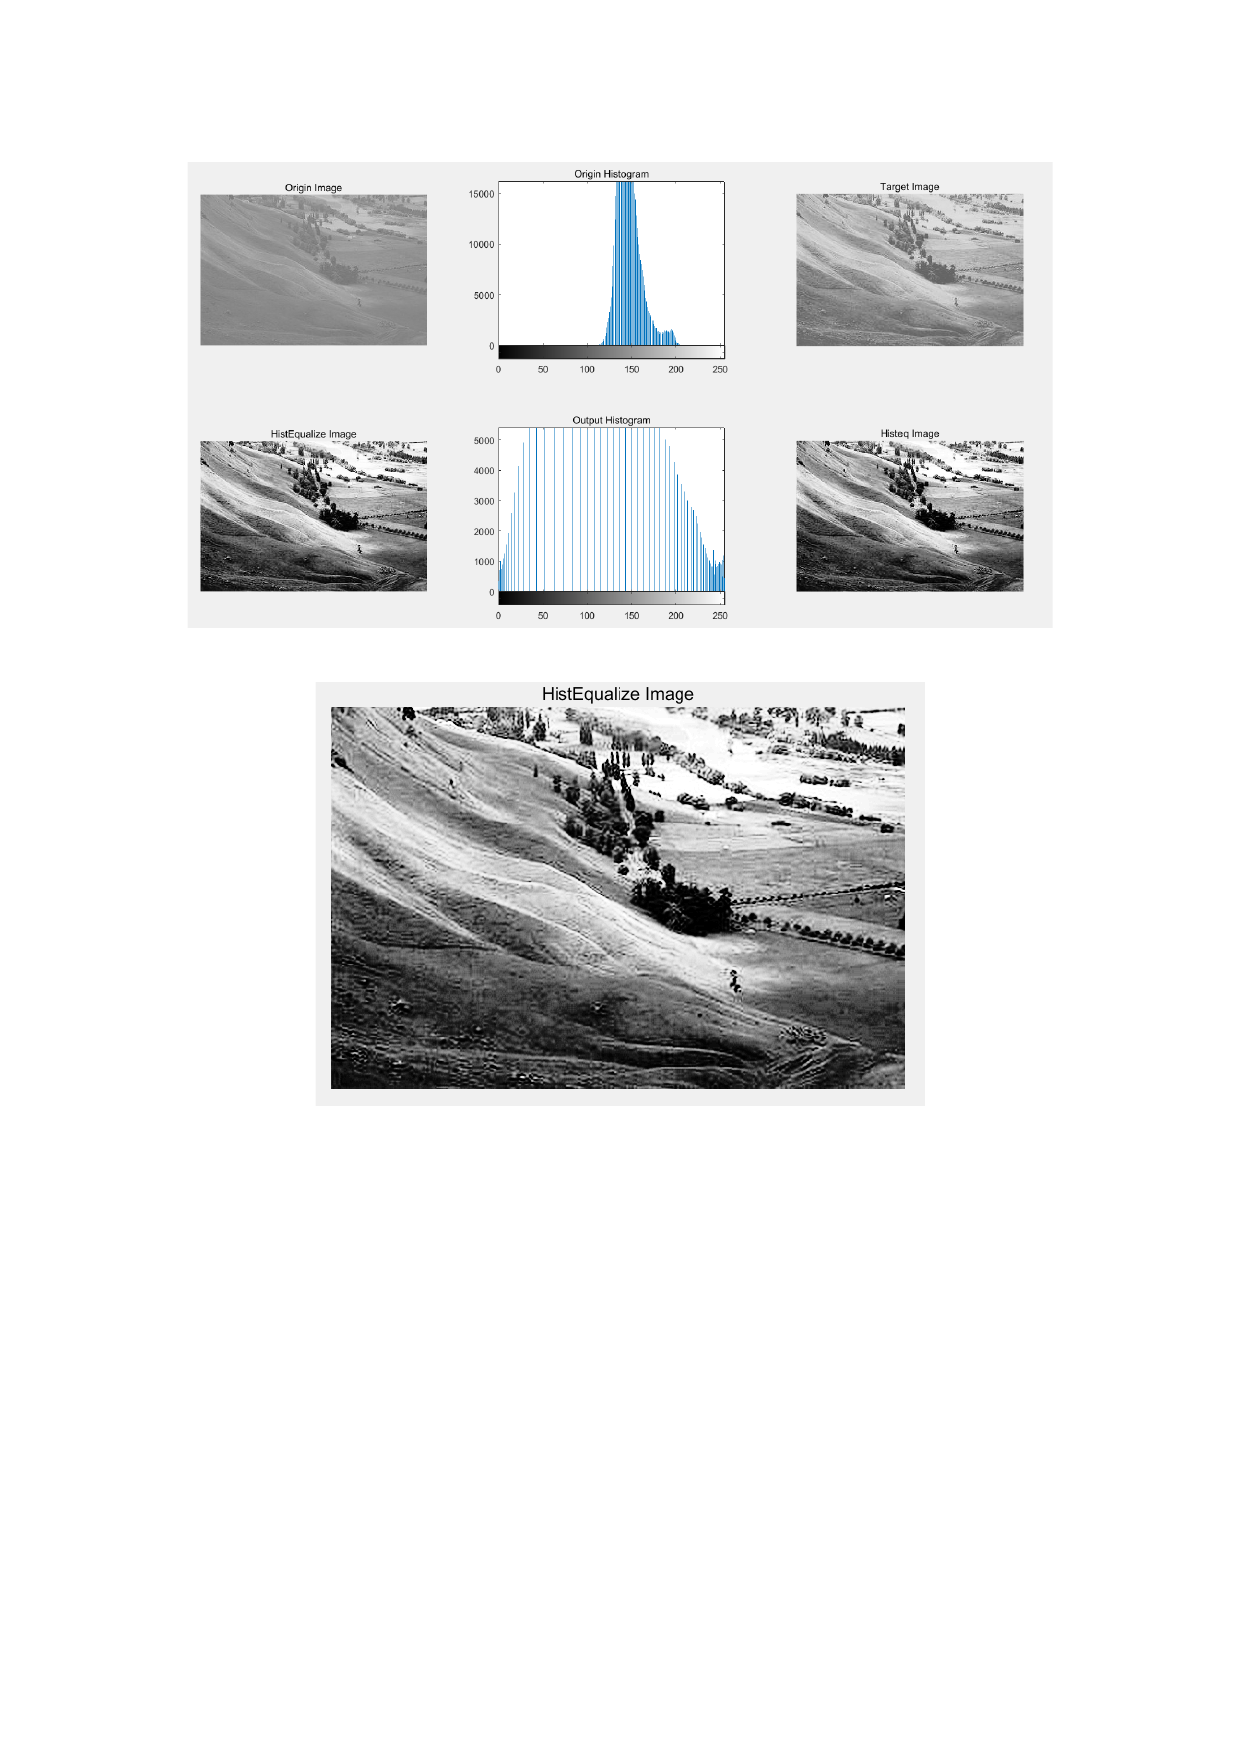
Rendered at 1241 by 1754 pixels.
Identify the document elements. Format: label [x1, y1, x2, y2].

picture [187, 162, 1053, 628]
picture [315, 682, 925, 1106]
